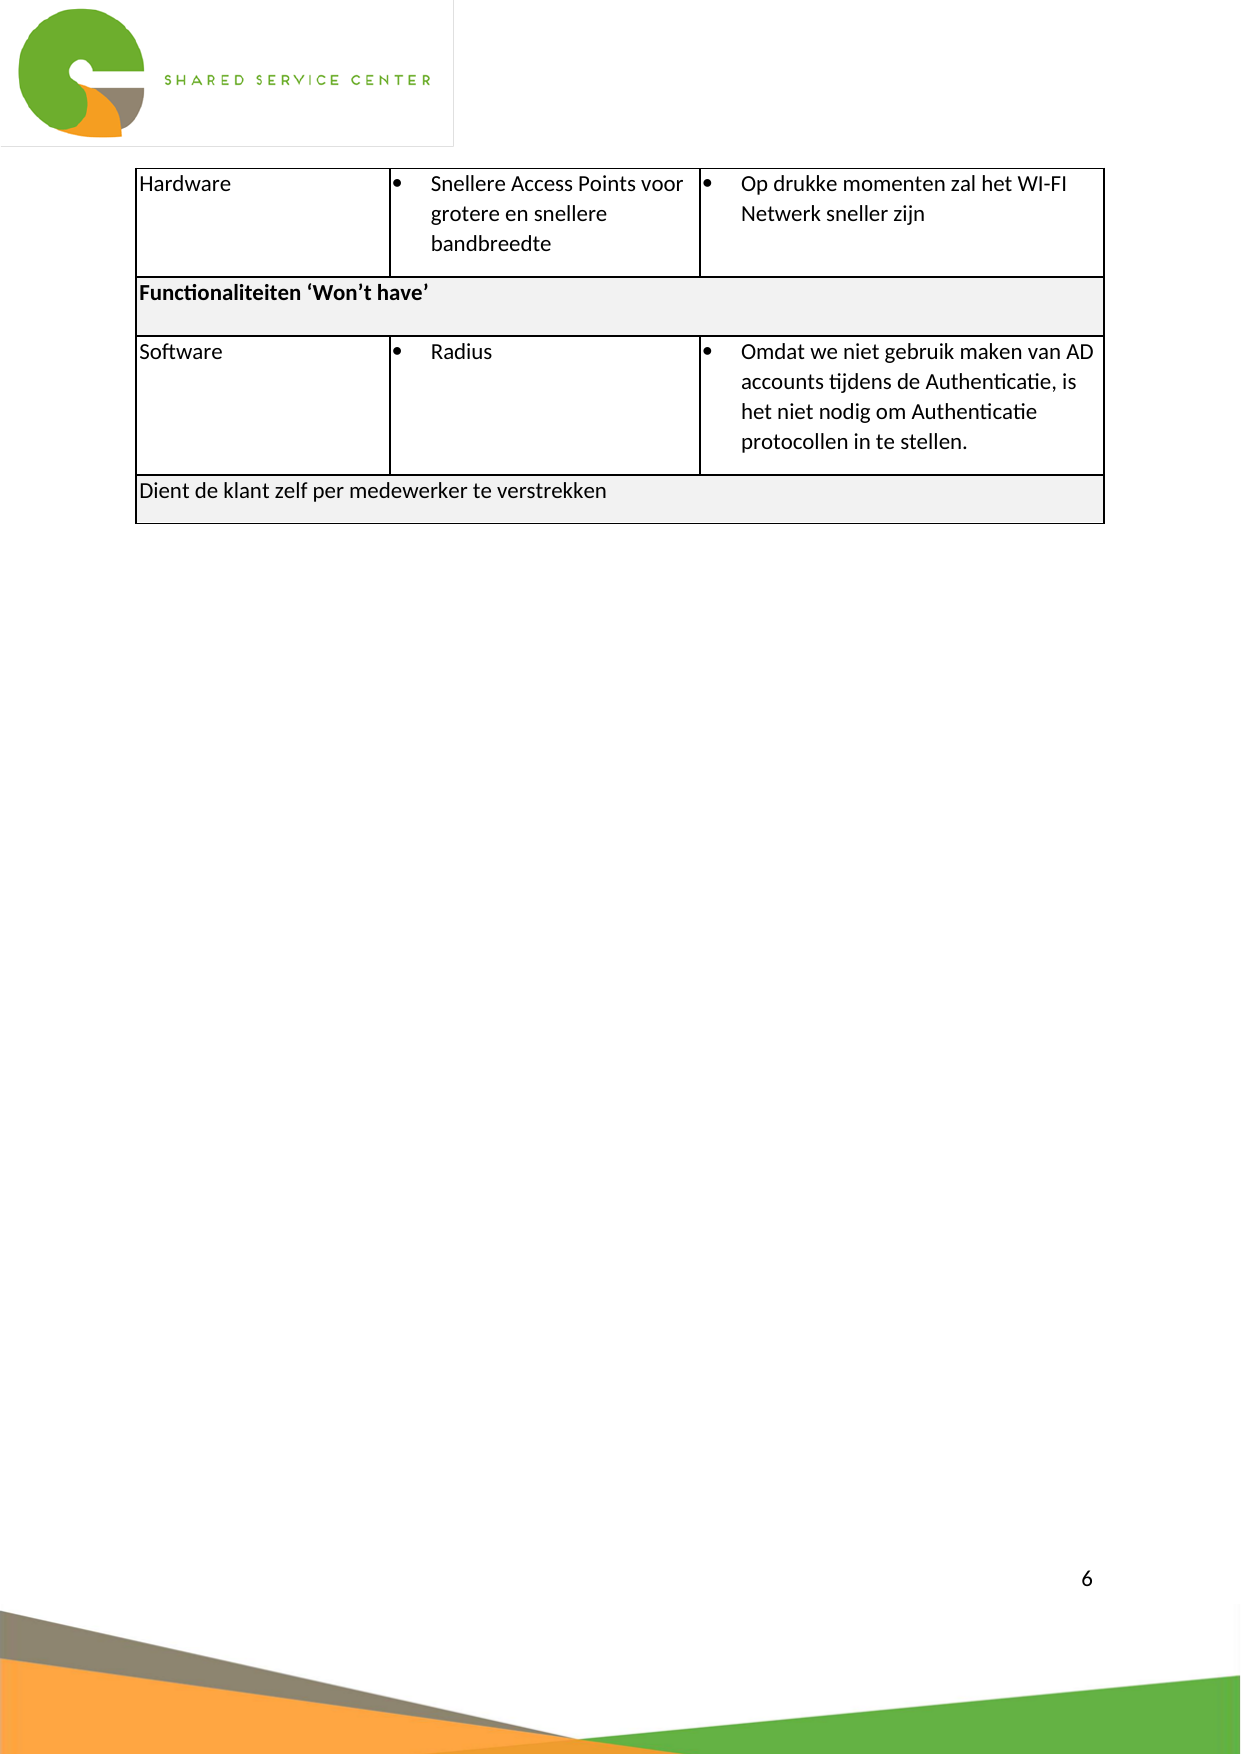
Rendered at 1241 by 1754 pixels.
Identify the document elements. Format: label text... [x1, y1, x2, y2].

picture [0, 0, 454, 147]
table_cell Radius [391, 337, 699, 474]
table_cell Snellere Access Points voor grotere en snellere bandbreedte [391, 169, 699, 276]
table_cell Functionaliteiten ‘Won’t have’ [137, 278, 1103, 335]
table_cell Software [137, 337, 389, 474]
table_cell Dient de klant zelf per medewerker te verstrekken [137, 476, 1103, 522]
picture [0, 1604, 1241, 1754]
table_cell Op drukke momenten zal het WI-FI Netwerk sneller zijn [701, 169, 1103, 276]
table_cell Hardware [137, 169, 389, 276]
table_cell Omdat we niet gebruik maken van AD accounts tijdens de Authenticatie, is het niet nodig om Authenticatie protocollen in te stellen. [701, 337, 1103, 474]
